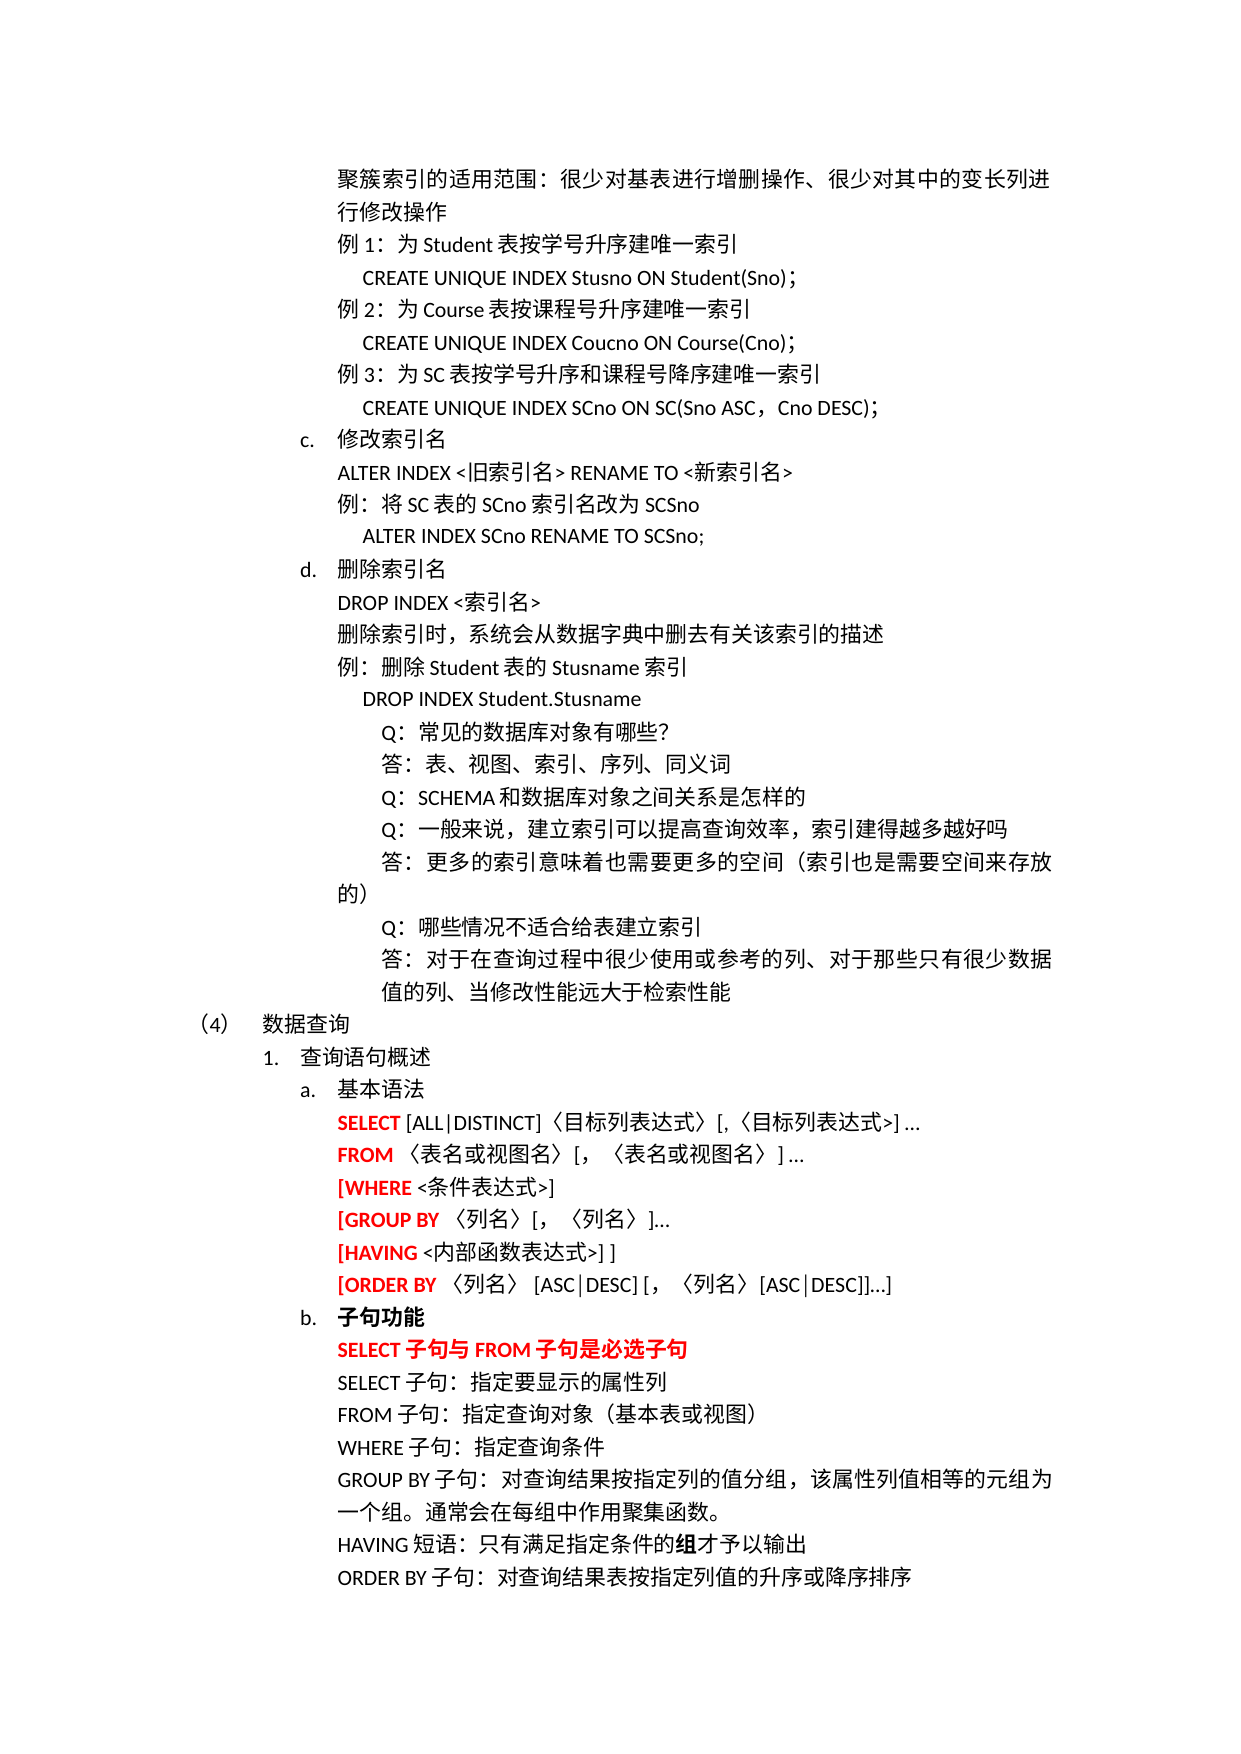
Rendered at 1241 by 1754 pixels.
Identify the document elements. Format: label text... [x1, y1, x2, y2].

list 聚簇索引的适用范围：很少对基表进行增删操作、很少对其中的变长列进行修改操作 [337, 162, 1053, 227]
list GROUP BY子句：对查询结果按指定列的值分组，该属性列值相等的元组为一个组。通常会在每组中作用聚集函数。 [337, 1462, 1053, 1527]
list Q：一般来说，建立索引可以提高查询效率，索引建得越多越好吗 [337, 812, 1053, 844]
list ORDER BY子句：对查询结果表按指定列值的升序或降序排序 [337, 1559, 1053, 1592]
list CREATE UNIQUE INDEX Coucno ON Course(Cno)； [337, 324, 1053, 357]
list SELECT子句：指定要显示的属性列 [337, 1364, 1053, 1397]
list 子句功能 [300, 1299, 1053, 1332]
list [GROUP BY 〈列名〉[，〈列名〉]… [337, 1202, 1053, 1234]
list 例：删除Student表的Stusname索引 [337, 649, 1053, 682]
list Q：常见的数据库对象有哪些？ [337, 714, 1053, 747]
list CREATE UNIQUE INDEX SCno ON SC(Sno ASC，Cno DESC)； [337, 389, 1053, 422]
list FROM 〈表名或视图名〉[，〈表名或视图名〉] … [337, 1137, 1053, 1169]
list WHERE子句：指定查询条件 [337, 1429, 1053, 1462]
list 删除索引名 [300, 552, 1053, 584]
list Q：哪些情况不适合给表建立索引 [337, 909, 1053, 942]
list 例3：为SC表按学号升序和课程号降序建唯一索引 [337, 357, 1053, 389]
list DROP INDEX <索引名> [337, 584, 1053, 617]
list 例2：为Course表按课程号升序建唯一索引 [337, 292, 1053, 324]
list Q：SCHEMA和数据库对象之间关系是怎样的 [337, 779, 1053, 812]
list 基本语法 [300, 1072, 1053, 1104]
list HAVING短语：只有满足指定条件的组才予以输出 [337, 1527, 1053, 1559]
list [ORDER BY 〈列名〉 [ASC│DESC] [，〈列名〉[ASC│DESC]]…] [337, 1267, 1053, 1299]
list 数据查询 [187, 1007, 1053, 1039]
list ALTER INDEX <旧索引名> RENAME TO <新索引名> [337, 454, 1053, 487]
list 答：更多的索引意味着也需要更多的空间（索引也是需要空间来存放的） [337, 844, 1053, 909]
list 例1：为Student表按学号升序建唯一索引 [337, 227, 1053, 259]
list CREATE UNIQUE INDEX Stusno ON Student(Sno)； [337, 259, 1053, 292]
list 修改索引名 [300, 422, 1053, 454]
list [WHERE <条件表达式>] [337, 1169, 1053, 1202]
list SELECT子句与FROM子句是必选子句 [337, 1332, 1053, 1364]
list SELECT [ALL|DISTINCT]〈目标列表达式〉[,〈目标列表达式>] … [337, 1104, 1053, 1137]
list 答：对于在查询过程中很少使用或参考的列、对于那些只有很少数据值的列、当修改性能远大于检索性能 [381, 942, 1053, 1007]
list 例：将SC表的SCno索引名改为SCSno [337, 487, 1053, 519]
list DROP INDEX Student.Stusname [337, 682, 1053, 714]
list 删除索引时，系统会从数据字典中删去有关该索引的描述 [337, 617, 1053, 649]
list 查询语句概述 [262, 1039, 1053, 1072]
list FROM子句：指定查询对象（基本表或视图） [337, 1397, 1053, 1429]
list 答：表、视图、索引、序列、同义词 [337, 747, 1053, 779]
list [HAVING <内部函数表达式>] ] [337, 1234, 1053, 1267]
list ALTER INDEX SCno RENAME TO SCSno; [337, 519, 1053, 552]
